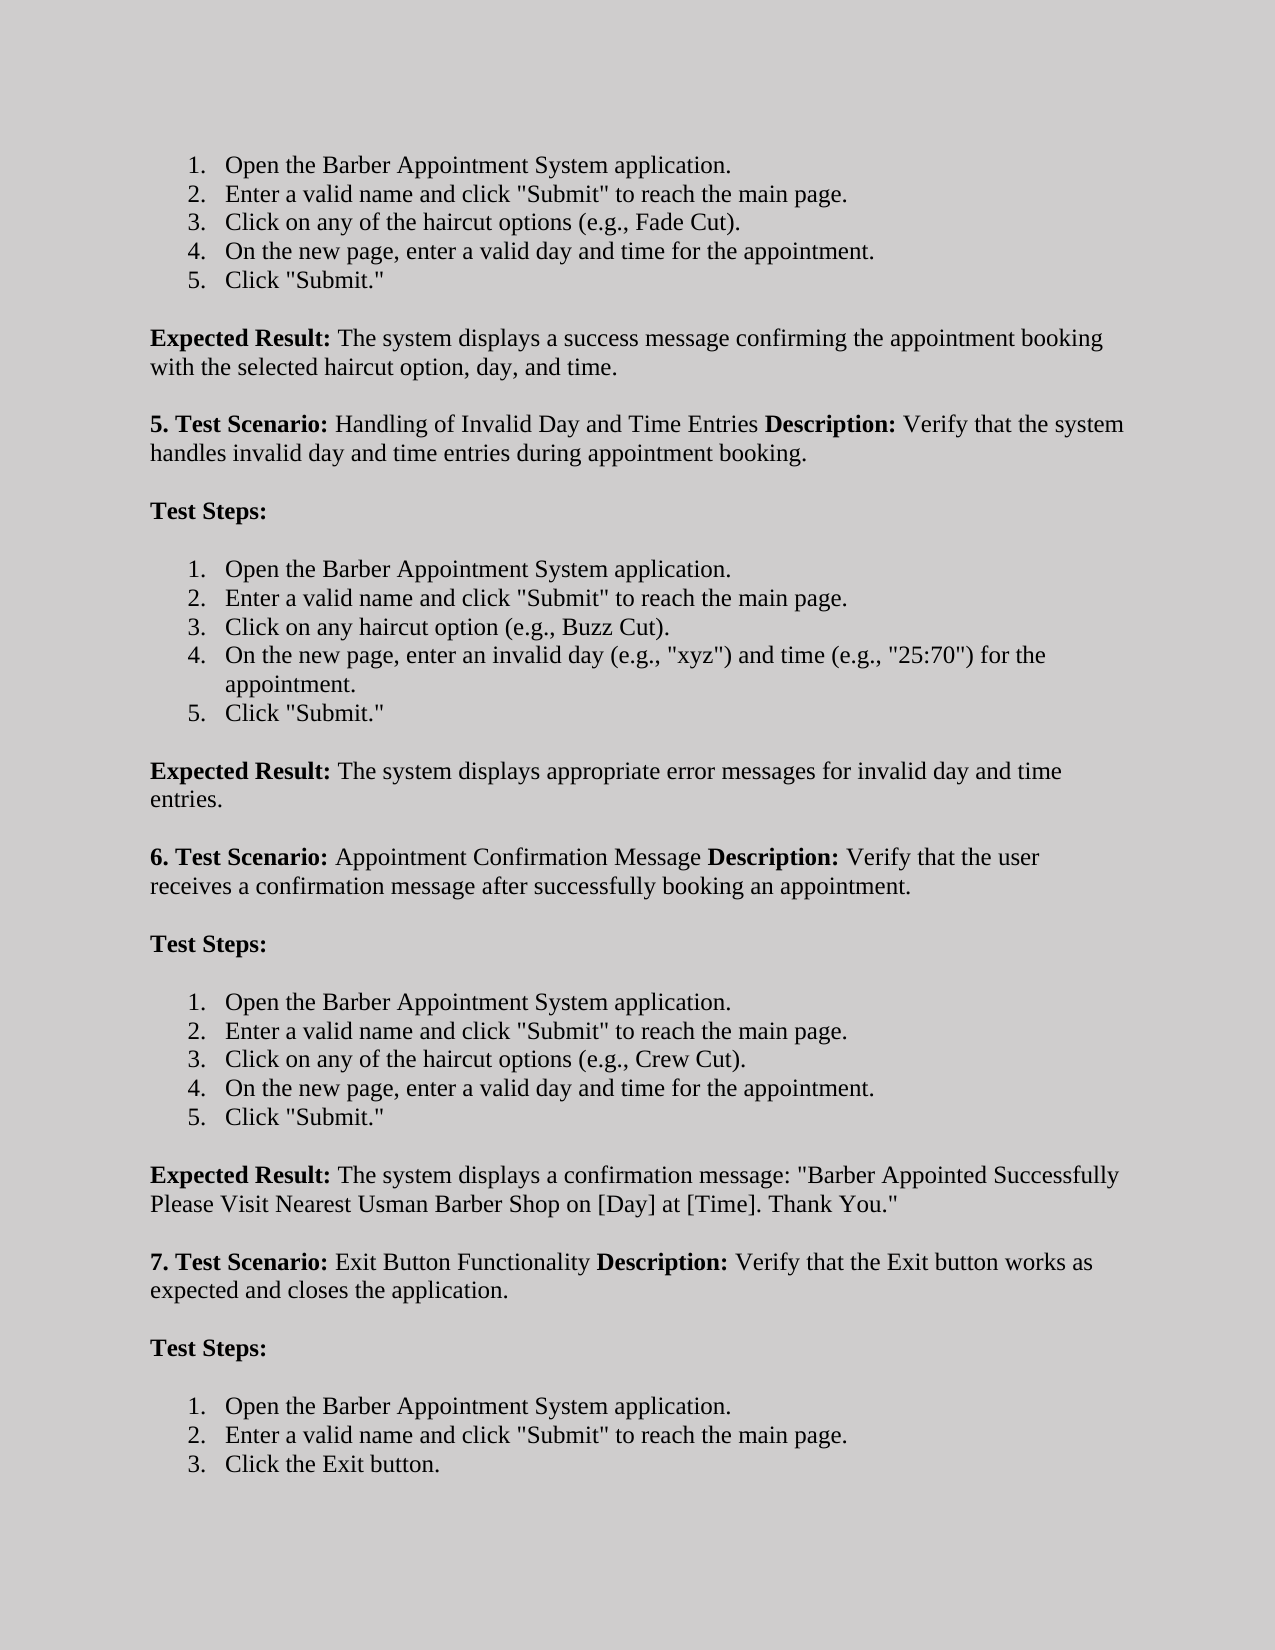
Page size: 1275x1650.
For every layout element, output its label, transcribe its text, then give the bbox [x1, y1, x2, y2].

list Open the Barber Appointment System application. [187, 1391, 1125, 1420]
text Test Steps: [150, 1333, 1125, 1362]
text Test Steps: [150, 496, 1125, 525]
list Click on any haircut option (e.g., Buzz Cut). [187, 612, 1125, 640]
list Enter a valid name and click "Submit" to reach the main page. [187, 583, 1125, 612]
list Click on any of the haircut options (e.g., Fade Cut). [187, 207, 1125, 236]
list Click "Submit." [187, 265, 1125, 294]
list Click on any of the haircut options (e.g., Crew Cut). [187, 1044, 1125, 1073]
list Enter a valid name and click "Submit" to reach the main page. [187, 179, 1125, 207]
list Open the Barber Appointment System application. [187, 150, 1125, 179]
list Enter a valid name and click "Submit" to reach the main page. [187, 1420, 1125, 1449]
list On the new page, enter a valid day and time for the appointment. [187, 236, 1125, 265]
text Expected Result: The system displays a confirmation message: "Barber Appointed Successfully Please Visit Nearest Usman Barber Shop on [Day] at [Time]. Thank You." [150, 1160, 1125, 1217]
list On the new page, enter an invalid day (e.g., "xyz") and time (e.g., "25:70") for the appointment. [187, 640, 1125, 698]
list Open the Barber Appointment System application. [187, 554, 1125, 583]
text 6. Test Scenario: Appointment Confirmation Message Description: Verify that the user receives a confirmation message after successfully booking an appointment. [150, 842, 1125, 900]
list On the new page, enter a valid day and time for the appointment. [187, 1073, 1125, 1102]
list Click "Submit." [187, 698, 1125, 727]
text Test Steps: [150, 929, 1125, 958]
text 7. Test Scenario: Exit Button Functionality Description: Verify that the Exit button works as expected and closes the application. [150, 1247, 1125, 1304]
list Enter a valid name and click "Submit" to reach the main page. [187, 1016, 1125, 1044]
text 5. Test Scenario: Handling of Invalid Day and Time Entries Description: Verify that the system handles invalid day and time entries during appointment booking. [150, 409, 1125, 467]
list Open the Barber Appointment System application. [187, 987, 1125, 1016]
text Expected Result: The system displays appropriate error messages for invalid day and time entries. [150, 756, 1125, 813]
text Expected Result: The system displays a success message confirming the appointment booking with the selected haircut option, day, and time. [150, 323, 1125, 380]
list Click "Submit." [187, 1102, 1125, 1131]
list Click the Exit button. [187, 1449, 1125, 1477]
